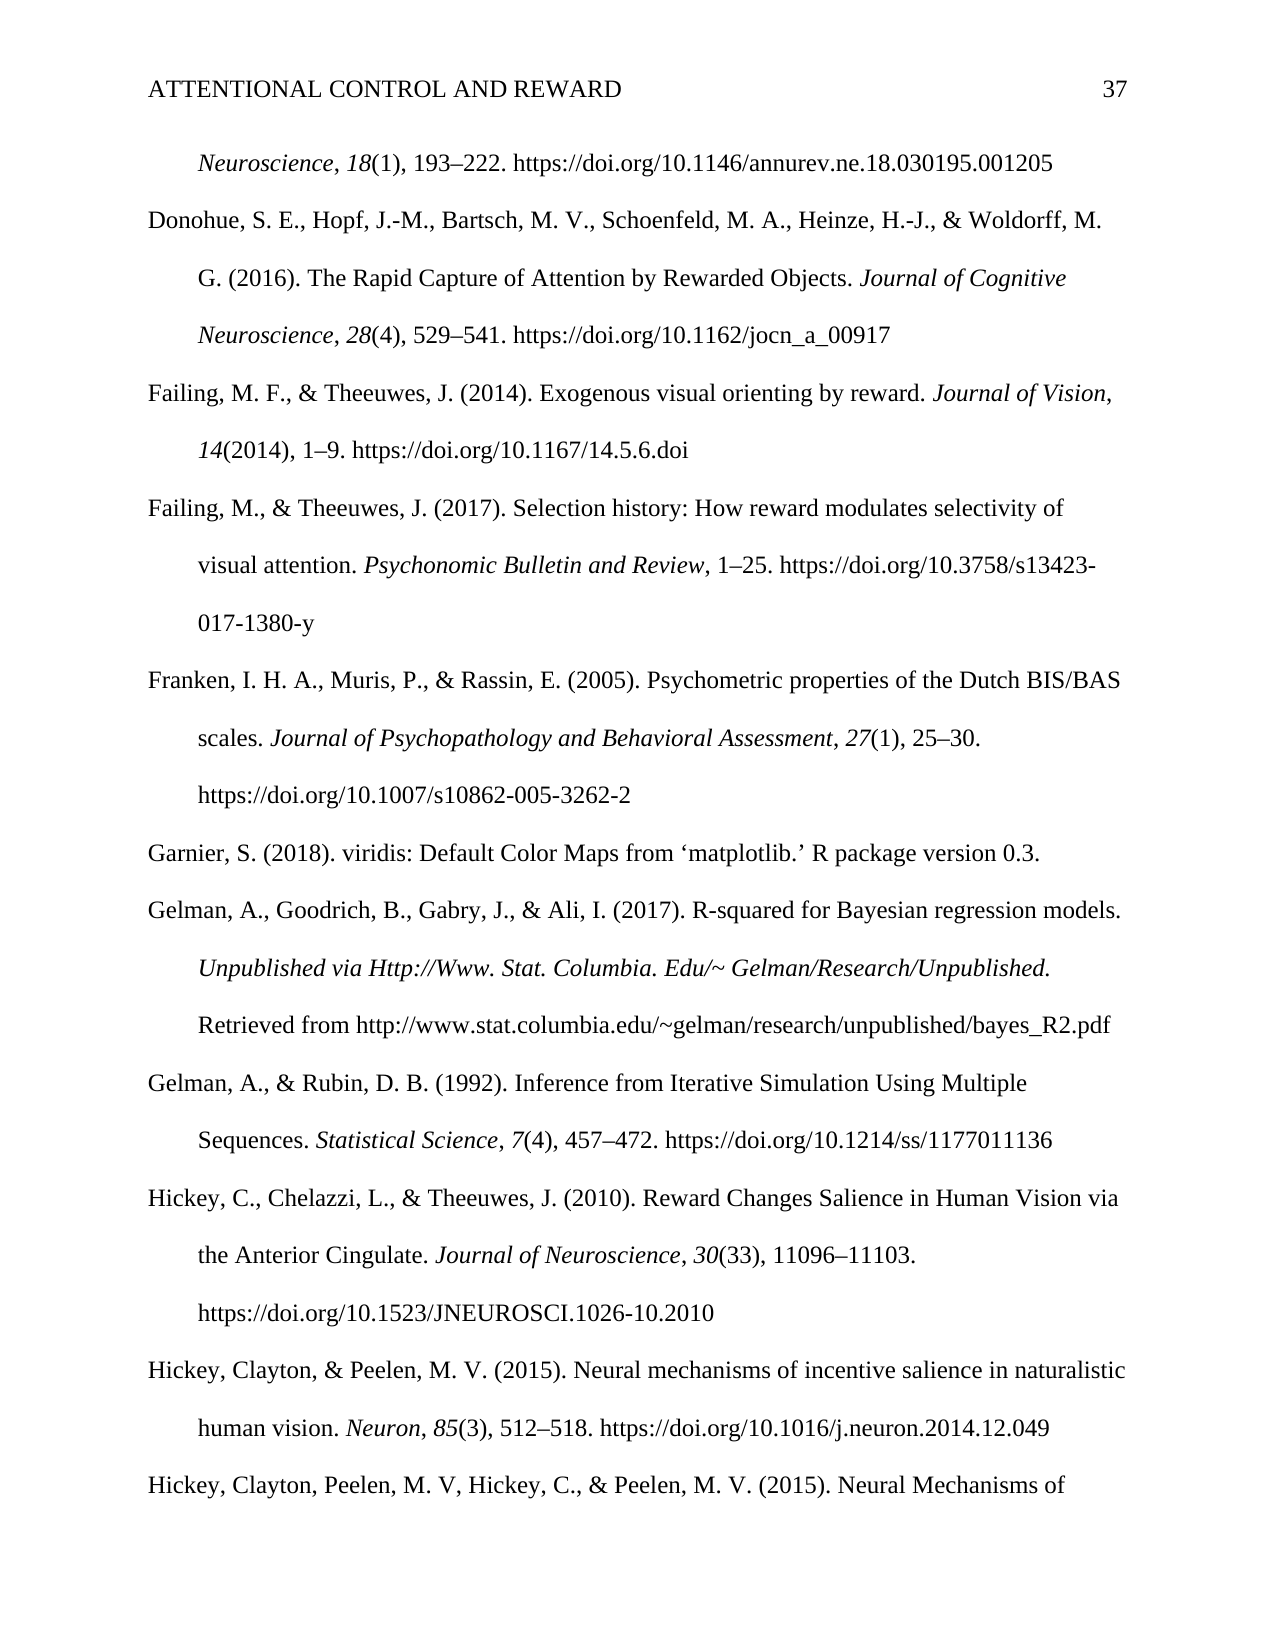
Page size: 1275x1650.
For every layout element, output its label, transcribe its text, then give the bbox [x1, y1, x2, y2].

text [148, 148, 1127, 176]
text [148, 1470, 1127, 1499]
text Hickey, C., Chelazzi, L., & Theeuwes, J. (2010). Reward Changes Salience in Human Vision via the Anterior Cingulate. Journal of Neuroscience, 30(33), 11096–11103. https://doi.org/10.1523/JNEUROSCI.1026-10.2010 [148, 1183, 1127, 1326]
text Donohue, S. E., Hopf, J.-M., Bartsch, M. V., Schoenfeld, M. A., Heinze, H.-J., & Woldorff, M. G. (2016). The Rapid Capture of Attention by Rewarded Objects. Journal of Cognitive Neuroscience, 28(4), 529–541. https://doi.org/10.1162/jocn_a_00917 [148, 205, 1127, 349]
text Failing, M. F., & Theeuwes, J. (2014). Exogenous visual orienting by reward. Journal of Vision, 14(2014), 1–9. https://doi.org/10.1167/14.5.6.doi [148, 378, 1127, 464]
text Hickey, Clayton, & Peelen, M. V. (2015). Neural mechanisms of incentive salience in naturalistic human vision. Neuron, 85(3), 512–518. https://doi.org/10.1016/j.neuron.2014.12.049 [148, 1355, 1127, 1441]
text Gelman, A., Goodrich, B., Gabry, J., & Ali, I. (2017). R-squared for Bayesian regression models. Unpublished via Http://Www. Stat. Columbia. Edu/~ Gelman/Research/Unpublished. Retrieved from http://www.stat.columbia.edu/~gelman/research/unpublished/bayes_R2.pdf [148, 895, 1127, 1039]
text Garnier, S. (2018). viridis: Default Color Maps from ‘matplotlib.’ R package version 0.3. [148, 838, 1127, 866]
text Franken, I. H. A., Muris, P., & Rassin, E. (2005). Psychometric properties of the Dutch BIS/BAS scales. Journal of Psychopathology and Behavioral Assessment, 27(1), 25–30. https://doi.org/10.1007/s10862-005-3262-2 [148, 665, 1127, 809]
text Gelman, A., & Rubin, D. B. (1992). Inference from Iterative Simulation Using Multiple Sequences. Statistical Science, 7(4), 457–472. https://doi.org/10.1214/ss/1177011136 [148, 1068, 1127, 1154]
